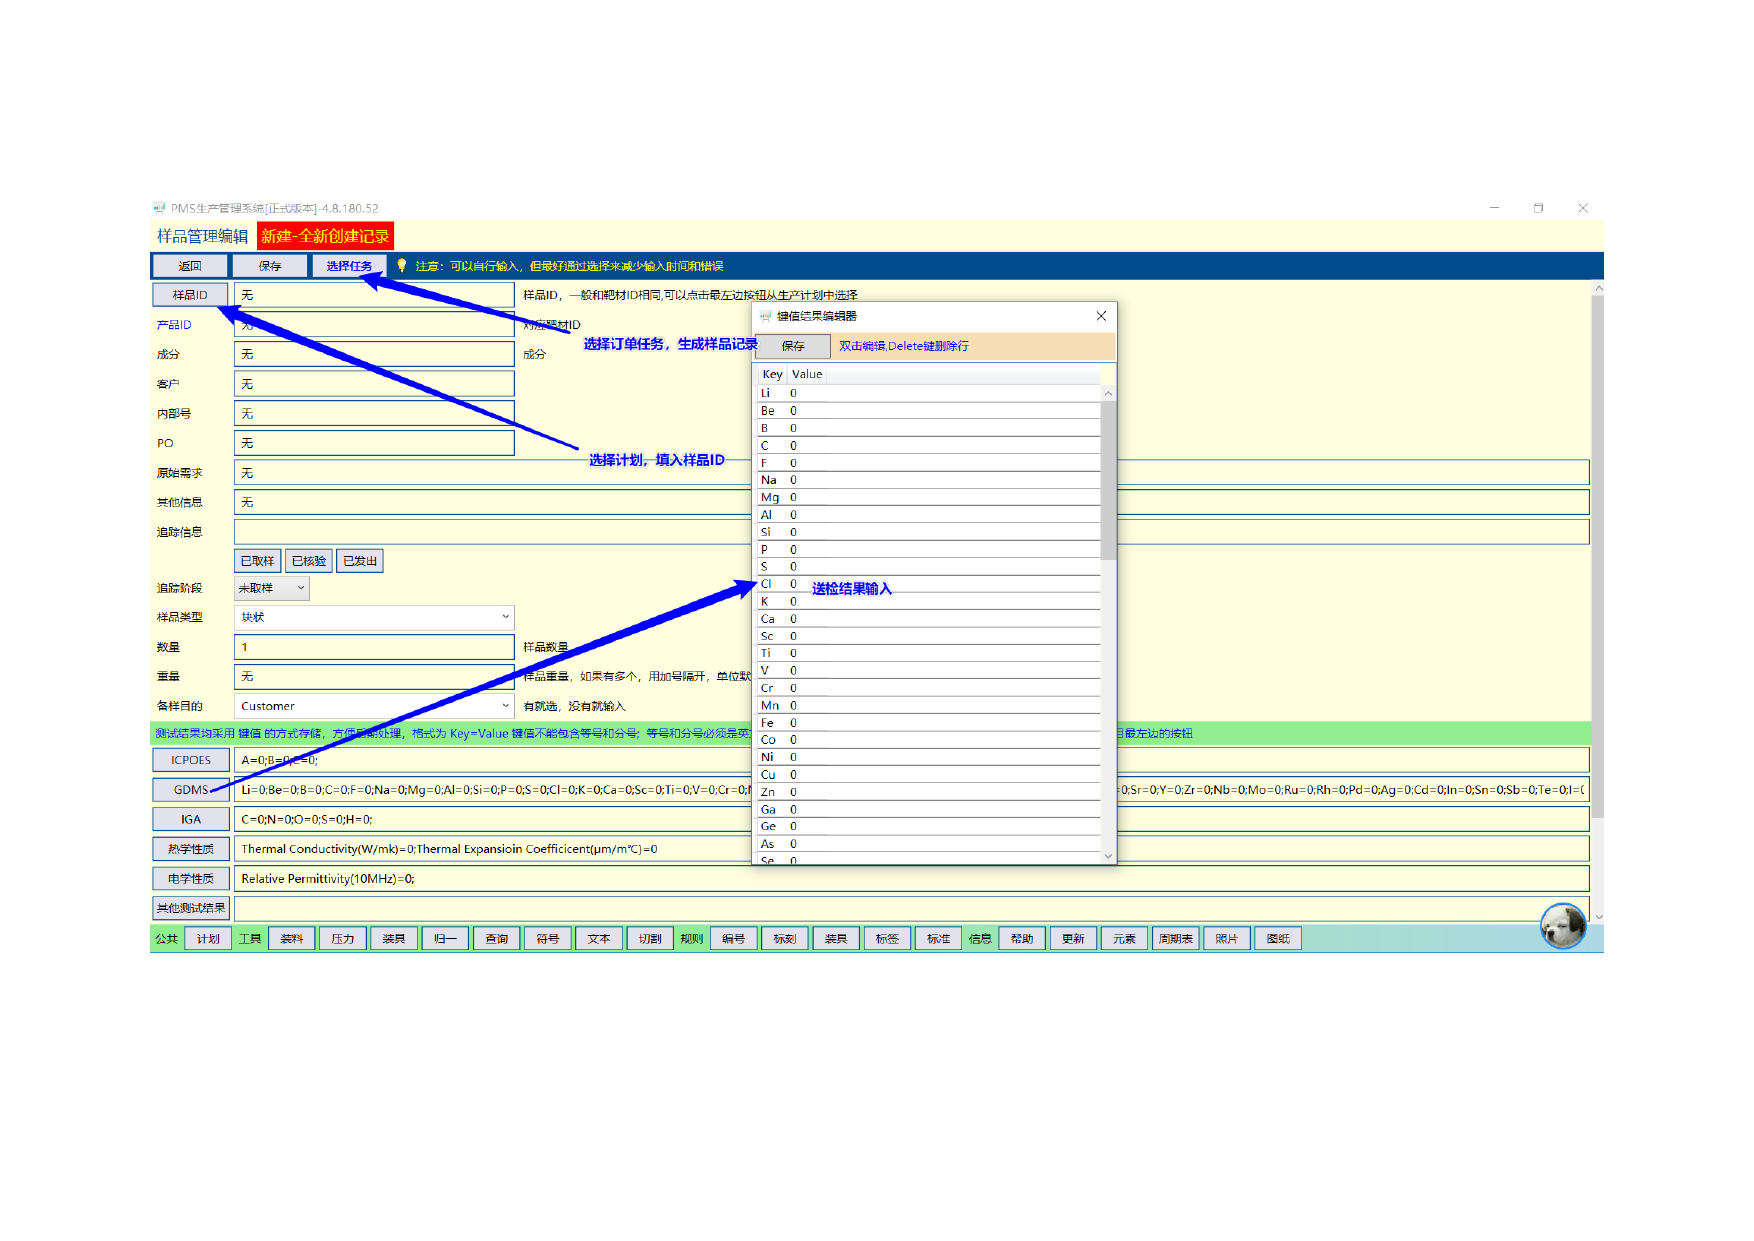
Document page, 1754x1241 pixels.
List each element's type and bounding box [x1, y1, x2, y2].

picture [150, 197, 1604, 953]
